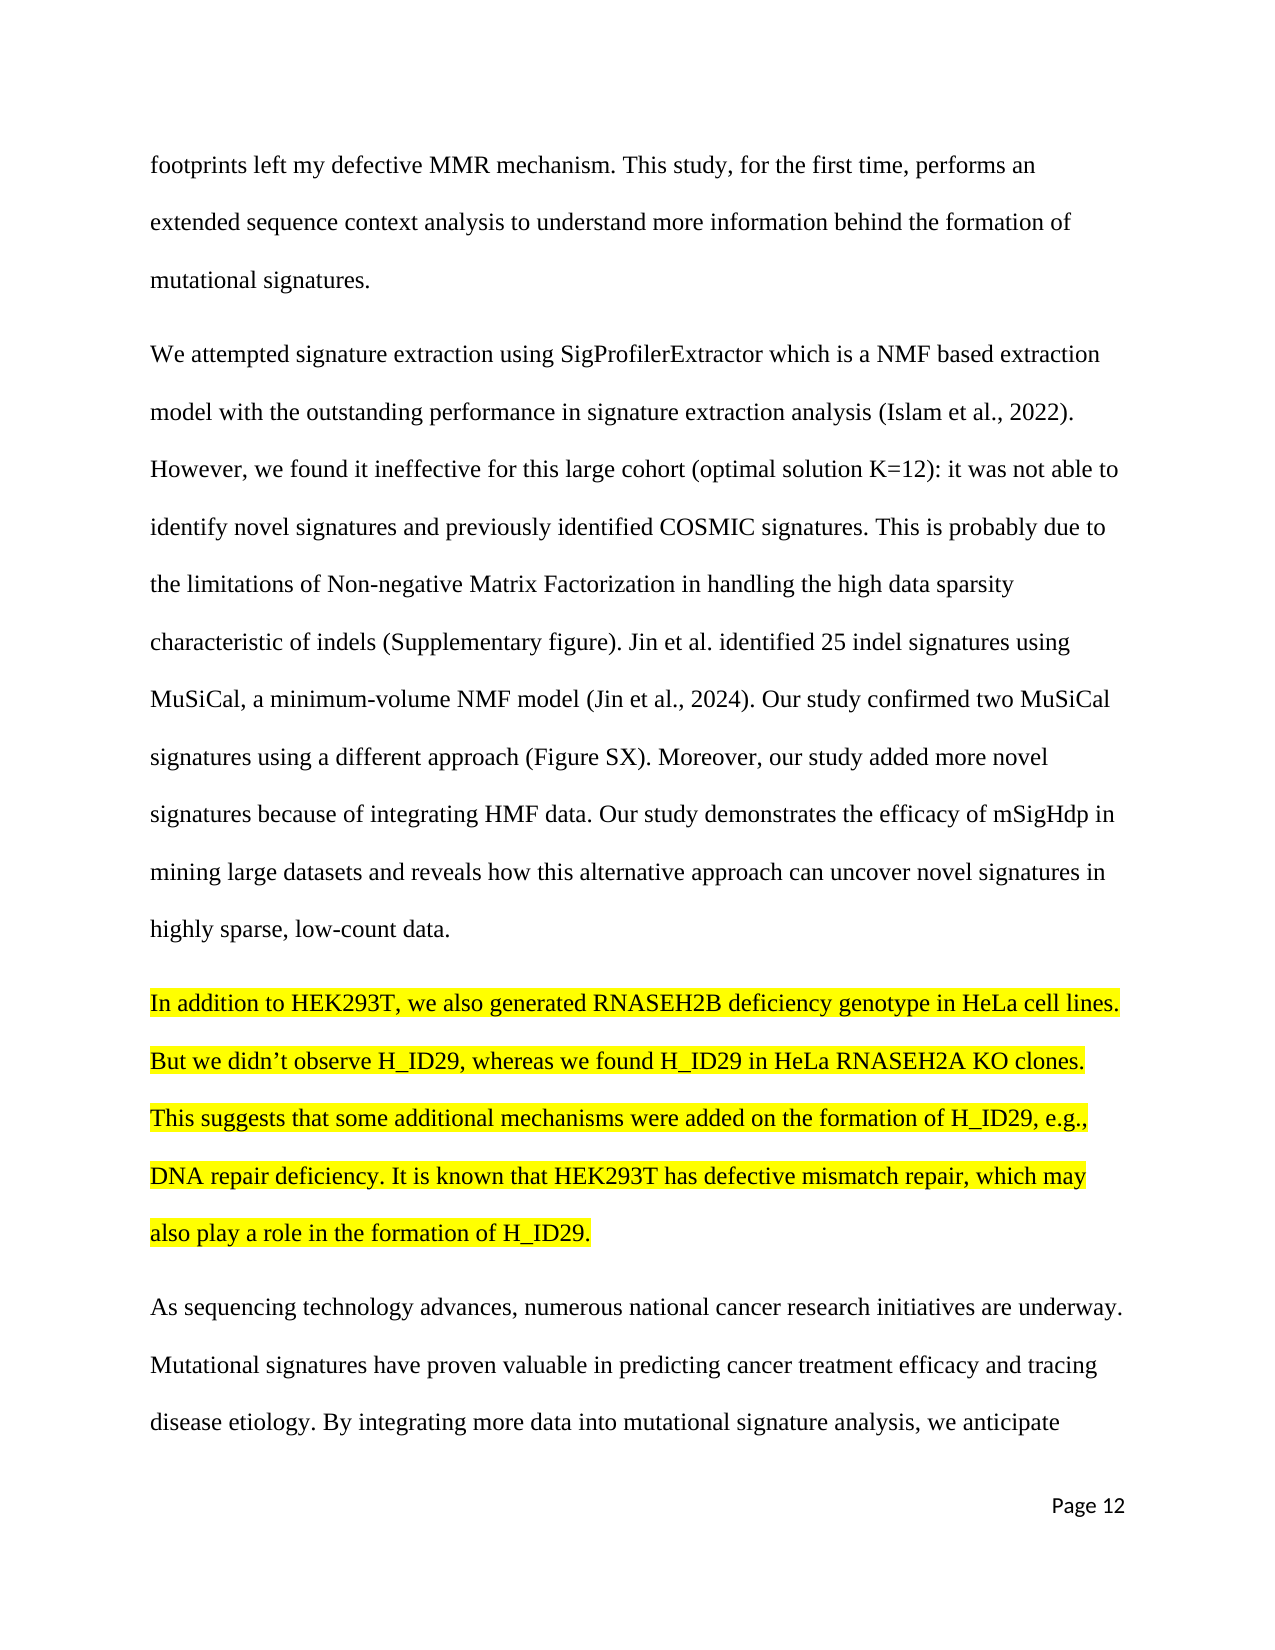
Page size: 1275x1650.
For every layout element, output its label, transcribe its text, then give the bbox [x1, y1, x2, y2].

text We attempted signature extraction using SigProfilerExtractor which is a NMF based extraction model with the outstanding performance in signature extraction analysis . However, we found it ineffective for this large cohort (optimal solution K=12): it was not able to identify novel signatures and previously identified COSMIC signatures. This is probably due to the limitations of Non-negative Matrix Factorization in handling the high data sparsity characteristic of indels (Supplementary figure). Jin et al. identified 25 indel signatures using MuSiCal, a minimum-volume NMF model . Our study confirmed two MuSiCal signatures using a different approach (Figure SX). Moreover, our study added more novel signatures because of integrating HMF data. Our study demonstrates the efficacy of mSigHdp in mining large datasets and reveals how this alternative approach can uncover novel signatures in highly sparse, low-count data. [150, 339, 1125, 943]
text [150, 1292, 1125, 1436]
text In addition to HEK293T, we also generated RNASEH2B deficiency genotype in HeLa cell lines. But we didn’t observe H_ID29, whereas we found H_ID29 in HeLa RNASEH2A KO clones. This suggests that some additional mechanisms were added on the formation of H_ID29, e.g., DNA repair deficiency. It is known that HEK293T has defective mismatch repair, which may also play a role in the formation of H_ID29. [150, 988, 1125, 1247]
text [150, 150, 1125, 294]
